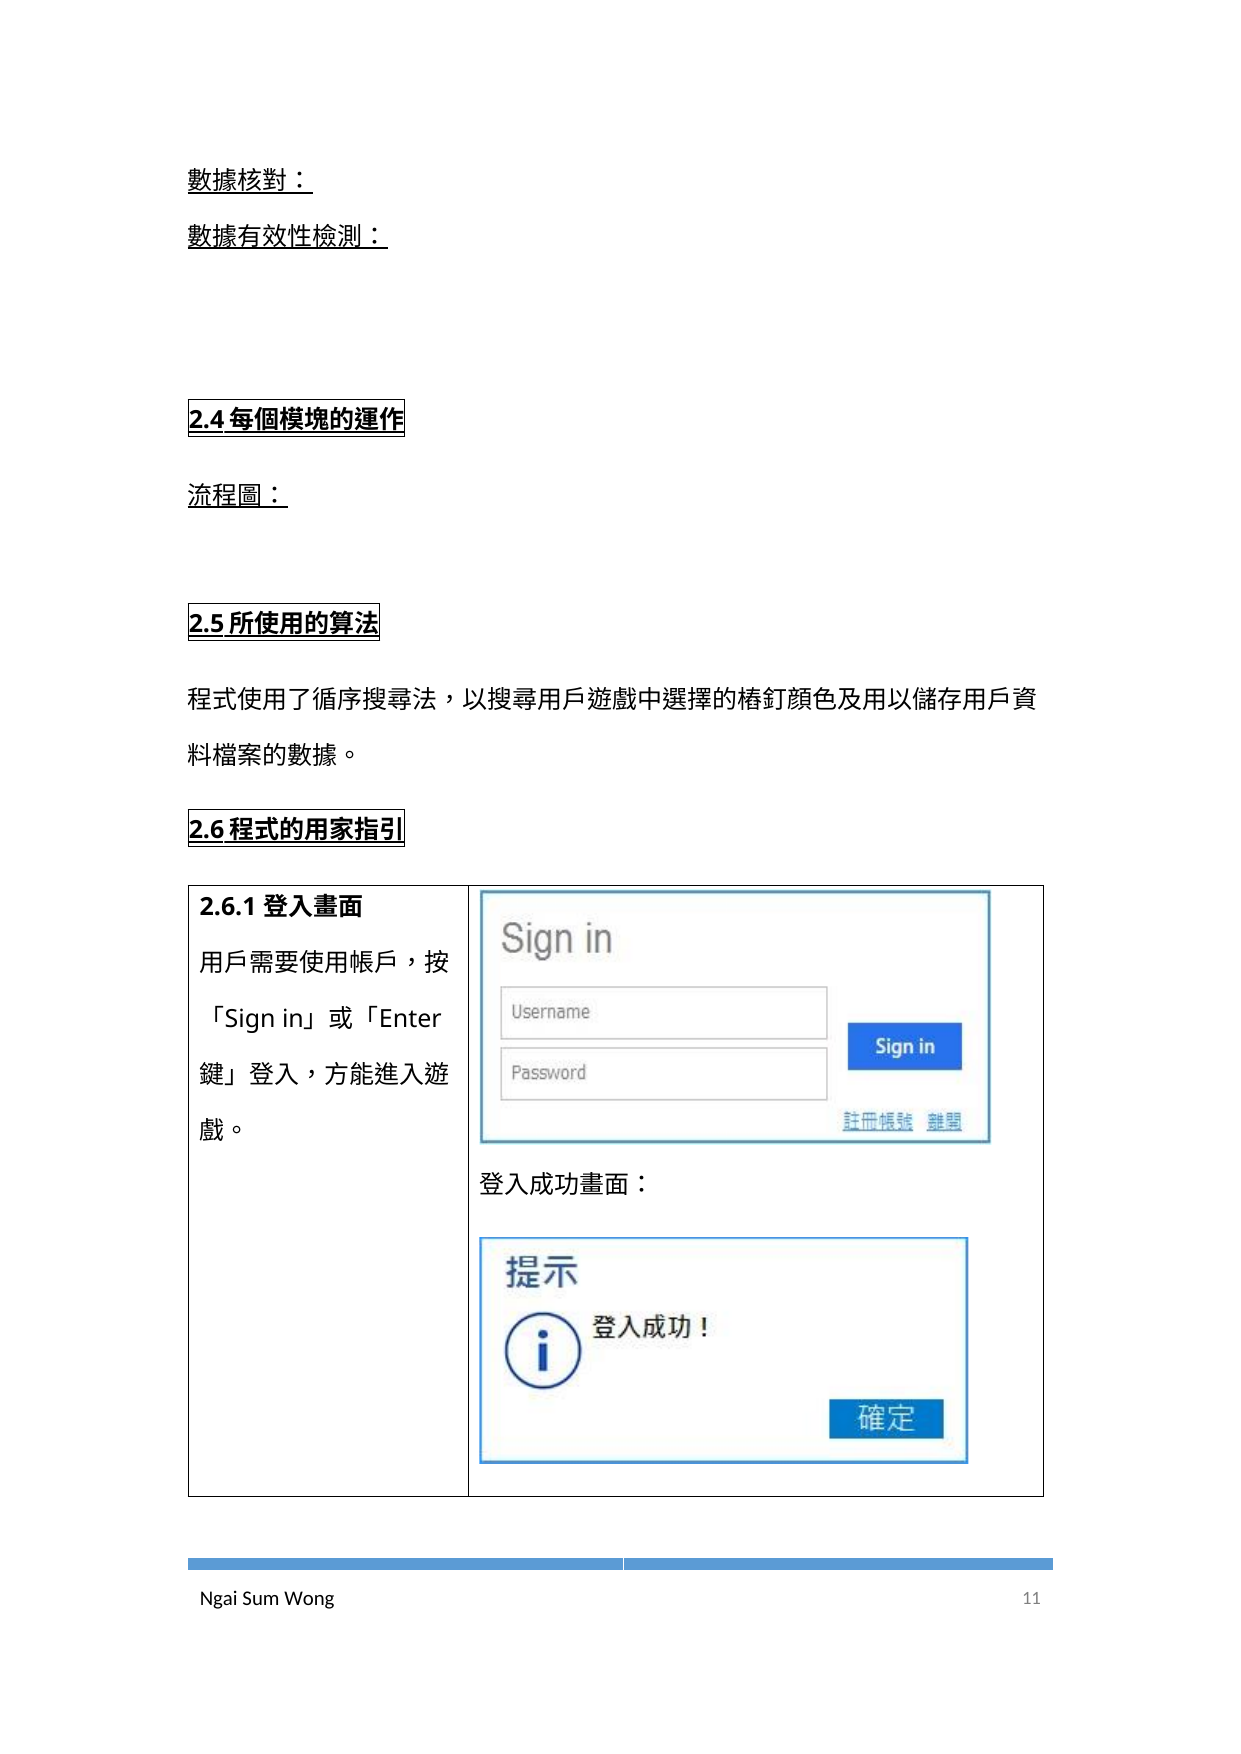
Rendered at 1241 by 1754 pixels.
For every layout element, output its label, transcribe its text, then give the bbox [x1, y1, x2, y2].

table_header 登入成功畫面： [469, 886, 1043, 1496]
table_header 2.6.1 登入畫面 用戶需要使用帳戶，按「Sign in」或「Enter鍵」登入，方能進入遊戲。 [189, 886, 468, 1496]
picture [479, 889, 992, 1145]
text 數據有效性檢測： [187, 216, 1053, 253]
text 程式使用了循序搜尋法，以搜尋用戶遊戲中選擇的樁釘顔色及用以儲存用戶資料檔案的數據。 [187, 679, 1053, 772]
text 2.6程式的用家指引 [187, 791, 1053, 866]
picture [479, 1237, 969, 1464]
text 2.5所使用的算法 [187, 584, 1053, 659]
text 2.4每個模塊的運作 [187, 380, 1053, 455]
text 數據核對： [187, 160, 1053, 198]
text 流程圖： [187, 474, 1053, 512]
